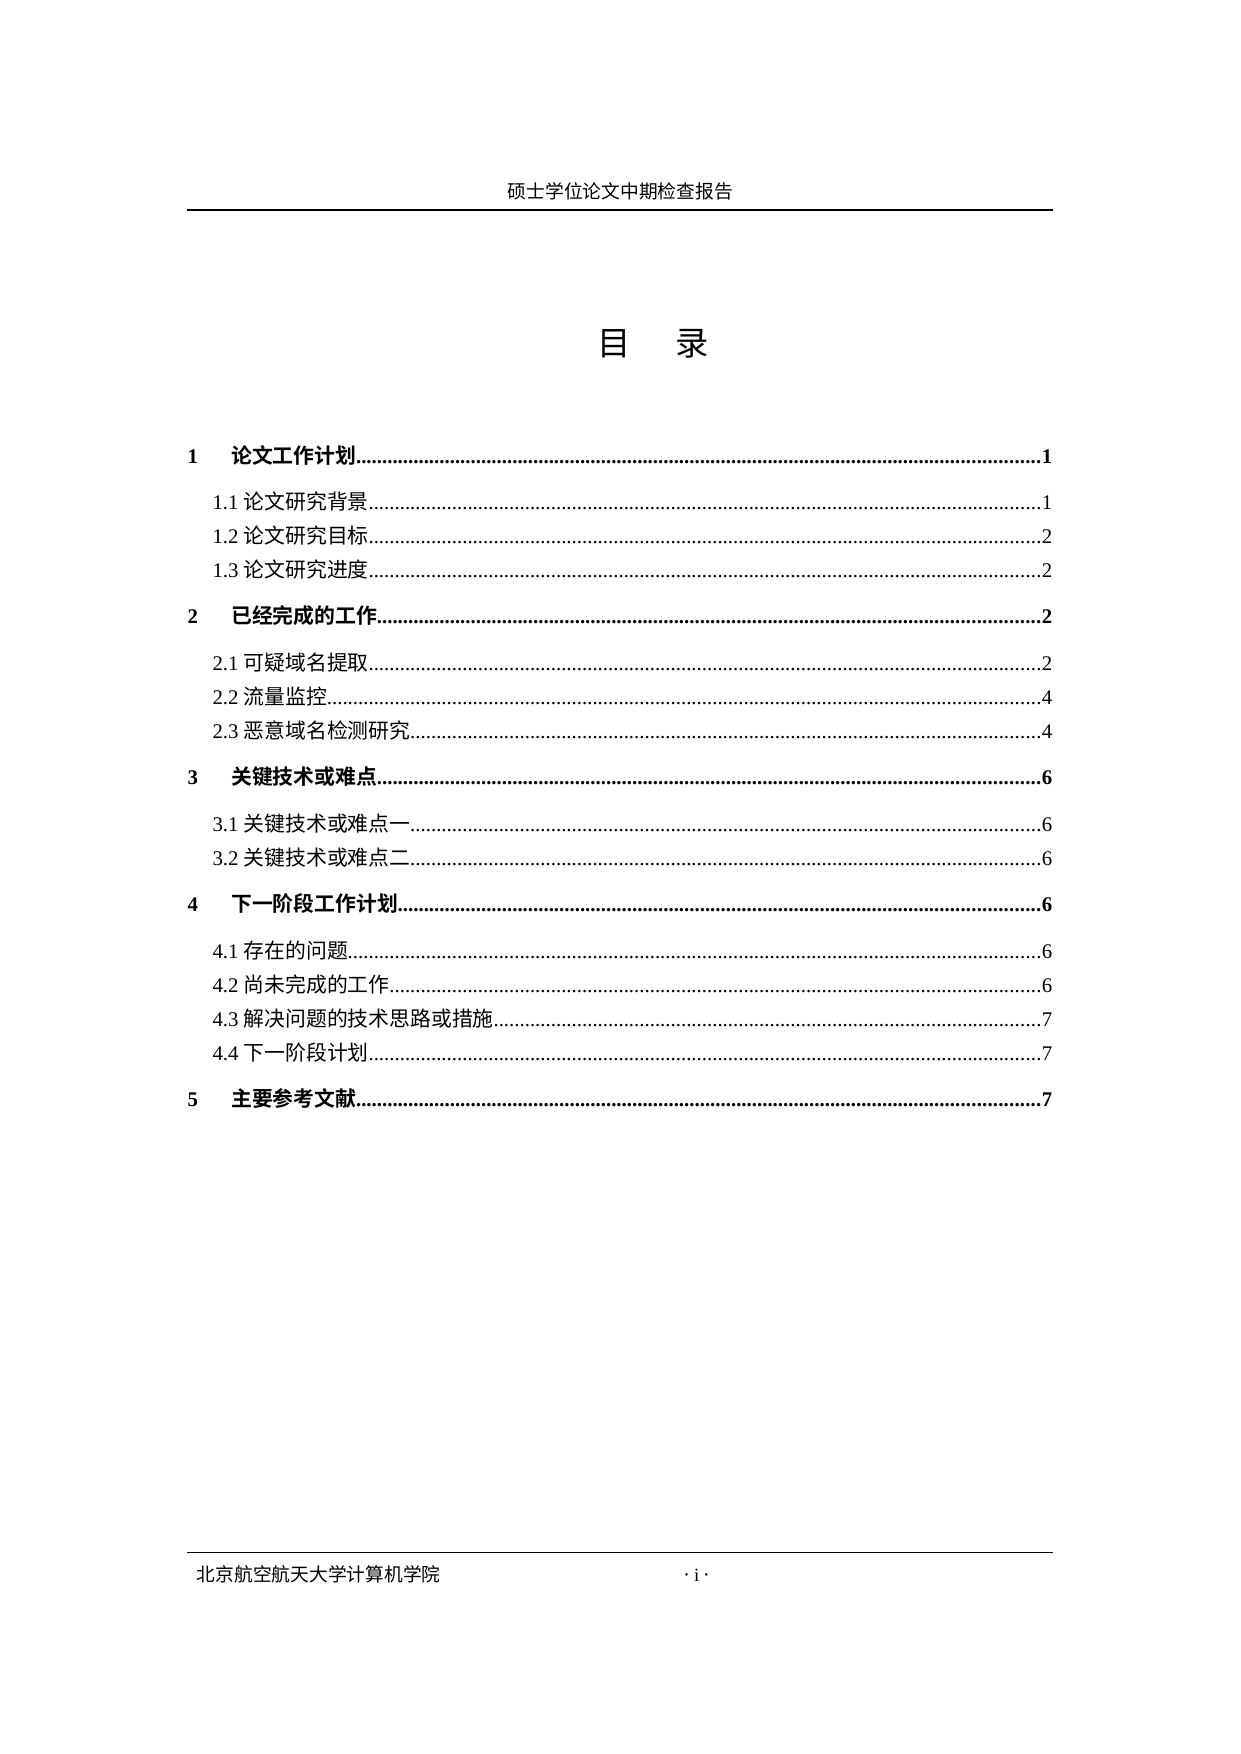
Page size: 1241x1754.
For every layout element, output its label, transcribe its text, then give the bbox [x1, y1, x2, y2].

text 2.2 流量监控 4 [212, 678, 1053, 712]
text 5 主要参考文献 7 [187, 1080, 1053, 1114]
text 1.2 论文研究目标 2 [212, 517, 1053, 551]
text 4 下一阶段工作计划 6 [187, 886, 1053, 919]
text 4.3 解决问题的技术思路或措施 7 [212, 1000, 1053, 1034]
text 1.1 论文研究背景 1 [212, 483, 1053, 517]
text 2 已经完成的工作 2 [187, 598, 1053, 632]
text 3.1 关键技术或难点一 6 [212, 805, 1053, 839]
text 3.2 关键技术或难点二 6 [212, 839, 1053, 873]
text 1 论文工作计划 1 [187, 437, 1053, 471]
text 2.3 恶意域名检测研究 4 [212, 712, 1053, 746]
text 4.2 尚未完成的工作 6 [212, 966, 1053, 1000]
text 4.1 存在的问题 6 [212, 932, 1053, 966]
text 2.1 可疑域名提取 2 [212, 644, 1053, 678]
text 4.4 下一阶段计划 7 [212, 1034, 1053, 1068]
text 目 录 [187, 307, 1053, 374]
text 3 关键技术或难点 6 [187, 759, 1053, 793]
text 1.3 论文研究进度 2 [212, 551, 1053, 585]
